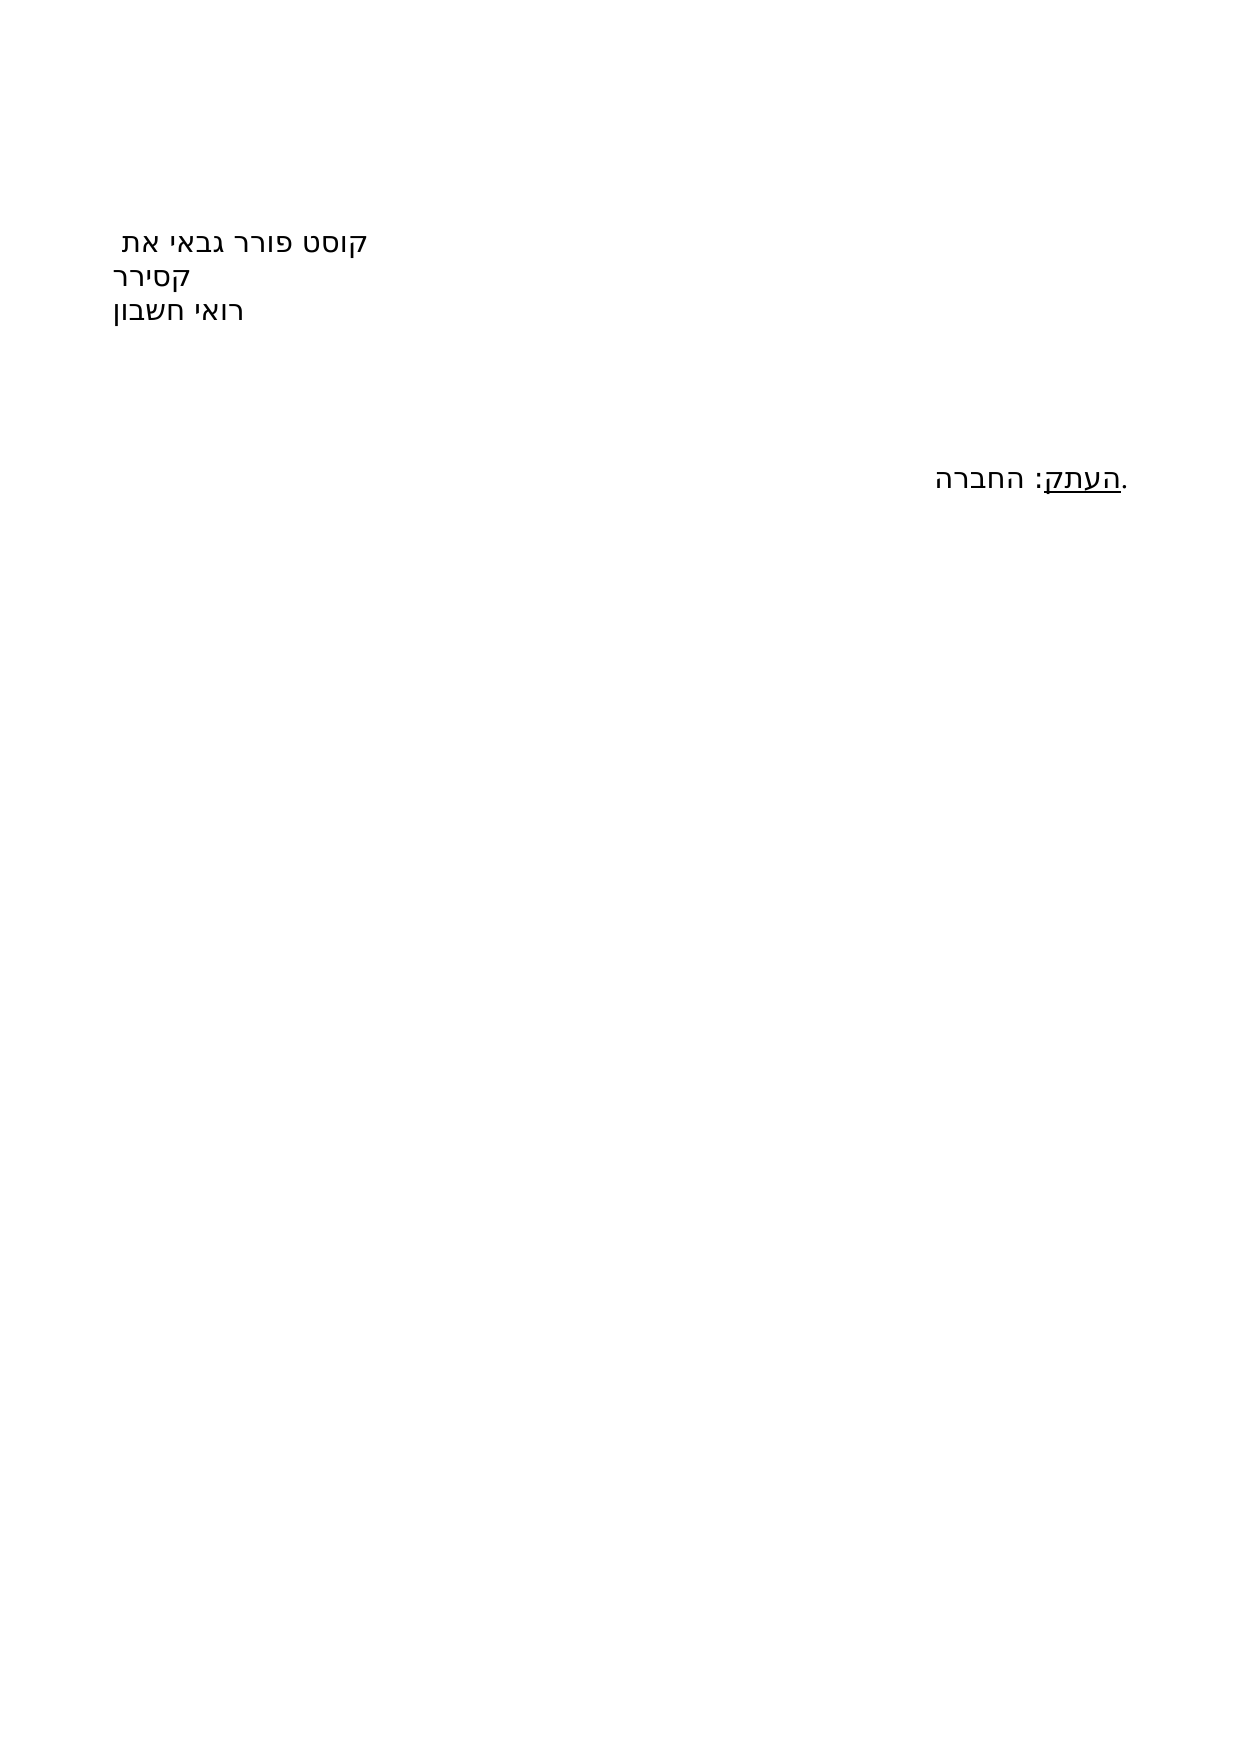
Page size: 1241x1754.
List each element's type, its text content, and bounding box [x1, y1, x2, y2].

text רואי חשבון [112, 293, 378, 327]
text קוסט פורר גבאי את קסירר [112, 226, 378, 293]
text העתק: החברה. [112, 462, 1128, 496]
